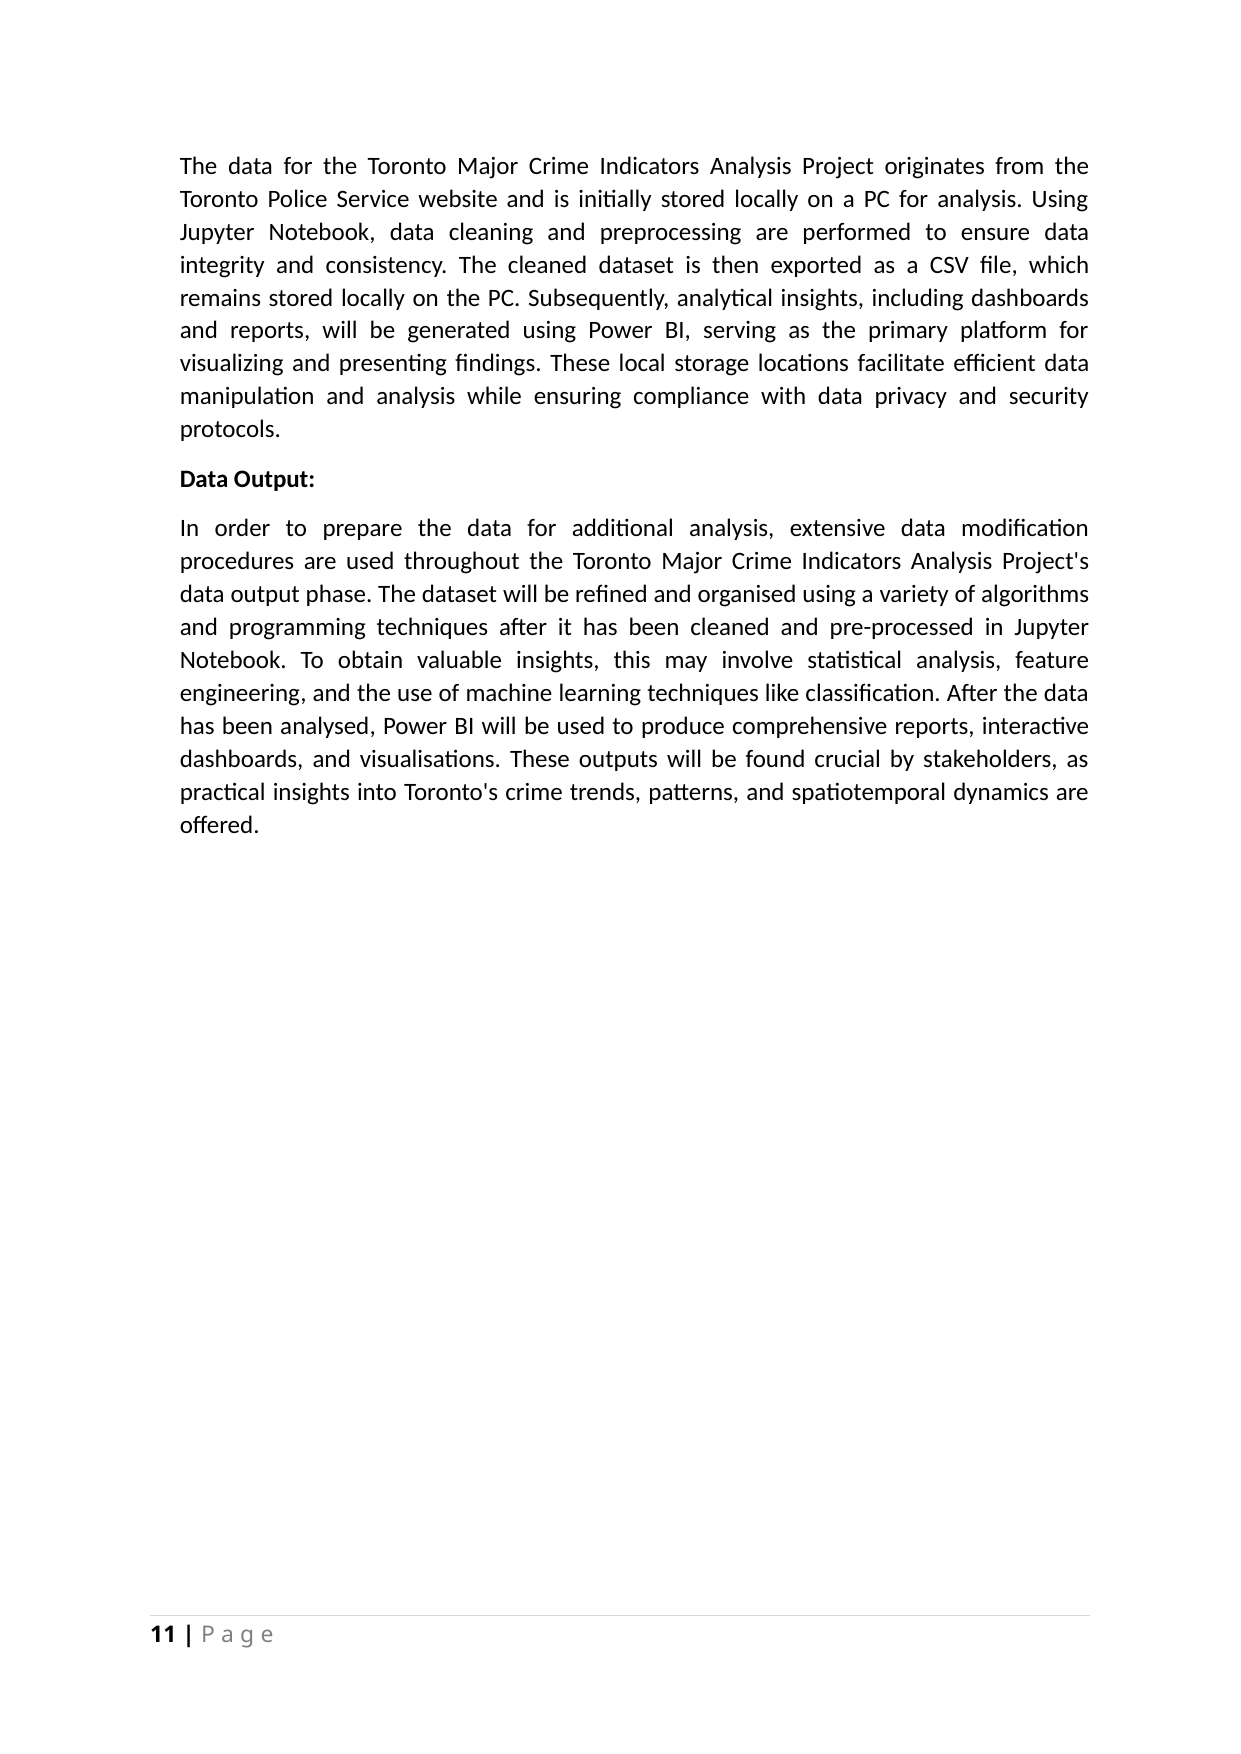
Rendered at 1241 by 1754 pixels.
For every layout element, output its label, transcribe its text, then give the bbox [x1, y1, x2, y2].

text Data Output: [179, 463, 1090, 493]
text In order to prepare the data for additional analysis, extensive data modification procedures are used throughout the Toronto Major Crime Indicators Analysis Project's data output phase. The dataset will be refined and organised using a variety of algorithms and programming techniques after it has been cleaned and pre-processed in Jupyter Notebook. To obtain valuable insights, this may involve statistical analysis, feature engineering, and the use of machine learning techniques like classification. After the data has been analysed, Power BI will be used to produce comprehensive reports, interactive dashboards, and visualisations. These outputs will be found crucial by stakeholders, as practical insights into Toronto's crime trends, patterns, and spatiotemporal dynamics are offered. [179, 512, 1090, 839]
text The data for the Toronto Major Crime Indicators Analysis Project originates from the Toronto Police Service website and is initially stored locally on a PC for analysis. Using Jupyter Notebook, data cleaning and preprocessing are performed to ensure data integrity and consistency. The cleaned dataset is then exported as a CSV file, which remains stored locally on the PC. Subsequently, analytical insights, including dashboards and reports, will be generated using Power BI, serving as the primary platform for visualizing and presenting findings. These local storage locations facilitate efficient data manipulation and analysis while ensuring compliance with data privacy and security protocols. [179, 150, 1090, 444]
